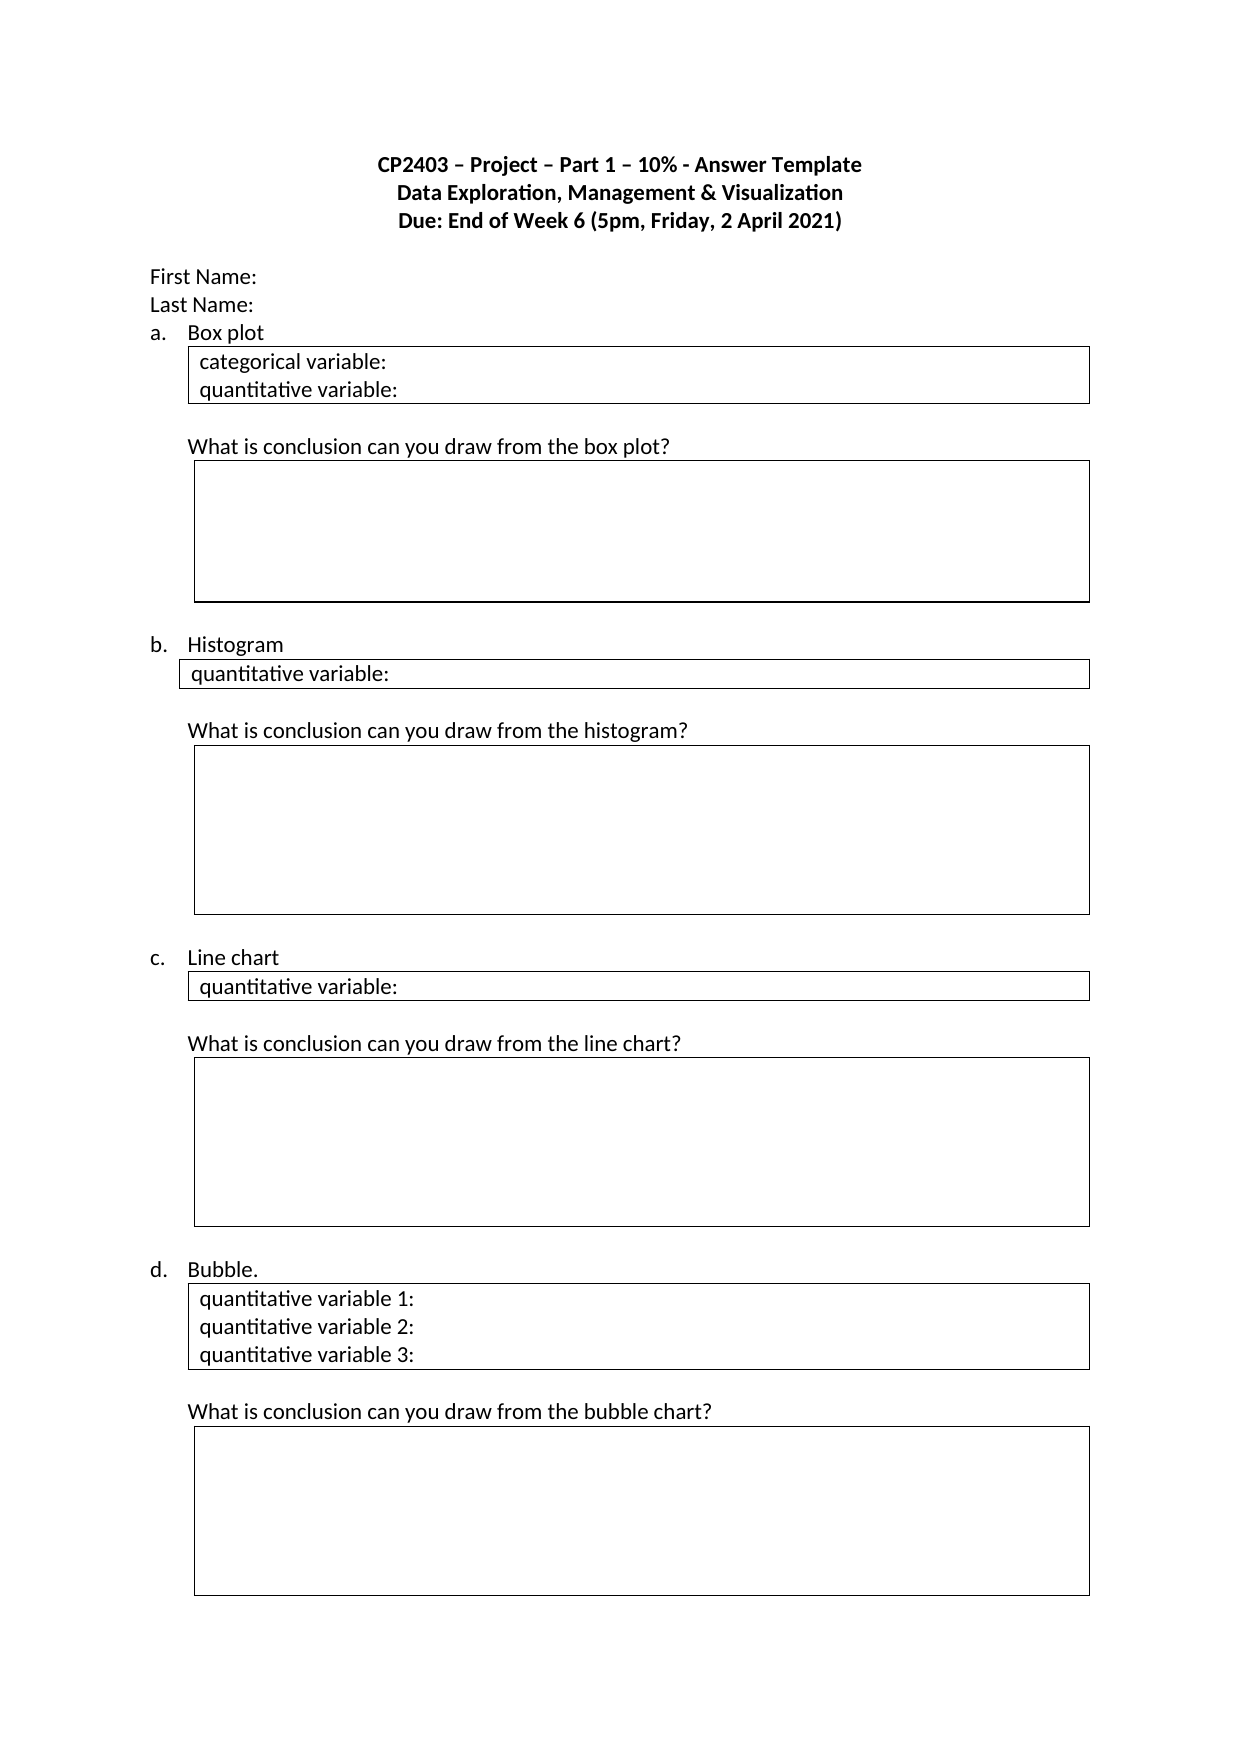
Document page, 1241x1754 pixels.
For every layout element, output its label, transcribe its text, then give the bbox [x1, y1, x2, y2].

list What is conclusion can you draw from the box plot? [187, 432, 1090, 460]
table_header [195, 461, 1089, 601]
table_header [195, 746, 1089, 914]
list What is conclusion can you draw from the histogram? [187, 717, 1090, 745]
list What is conclusion can you draw from the line chart? [187, 1029, 1090, 1057]
table_header quantitative variable 1: quantitative variable 2: quantitative variable 3: [189, 1284, 1089, 1368]
text Last Name: [150, 290, 1090, 318]
text Data Exploration, Management & Visualization [150, 178, 1090, 206]
table_header categorical variable: quantitative variable: [189, 347, 1089, 403]
list Bubble. [150, 1255, 1090, 1283]
text Due: End of Week 6 (5pm, Friday, 2 April 2021) [150, 206, 1090, 234]
table_header [195, 1427, 1089, 1595]
text CP2403 – Project – Part 1 – 10% - Answer Template [150, 150, 1090, 178]
table_header quantitative variable: [180, 660, 1089, 688]
list Line chart [150, 943, 1090, 971]
list What is conclusion can you draw from the bubble chart? [187, 1397, 1090, 1426]
list Box plot [150, 318, 1090, 346]
table_header [195, 1058, 1089, 1226]
table_header quantitative variable: [189, 972, 1089, 1000]
text First Name: [150, 262, 1090, 290]
list Histogram [150, 631, 1090, 658]
